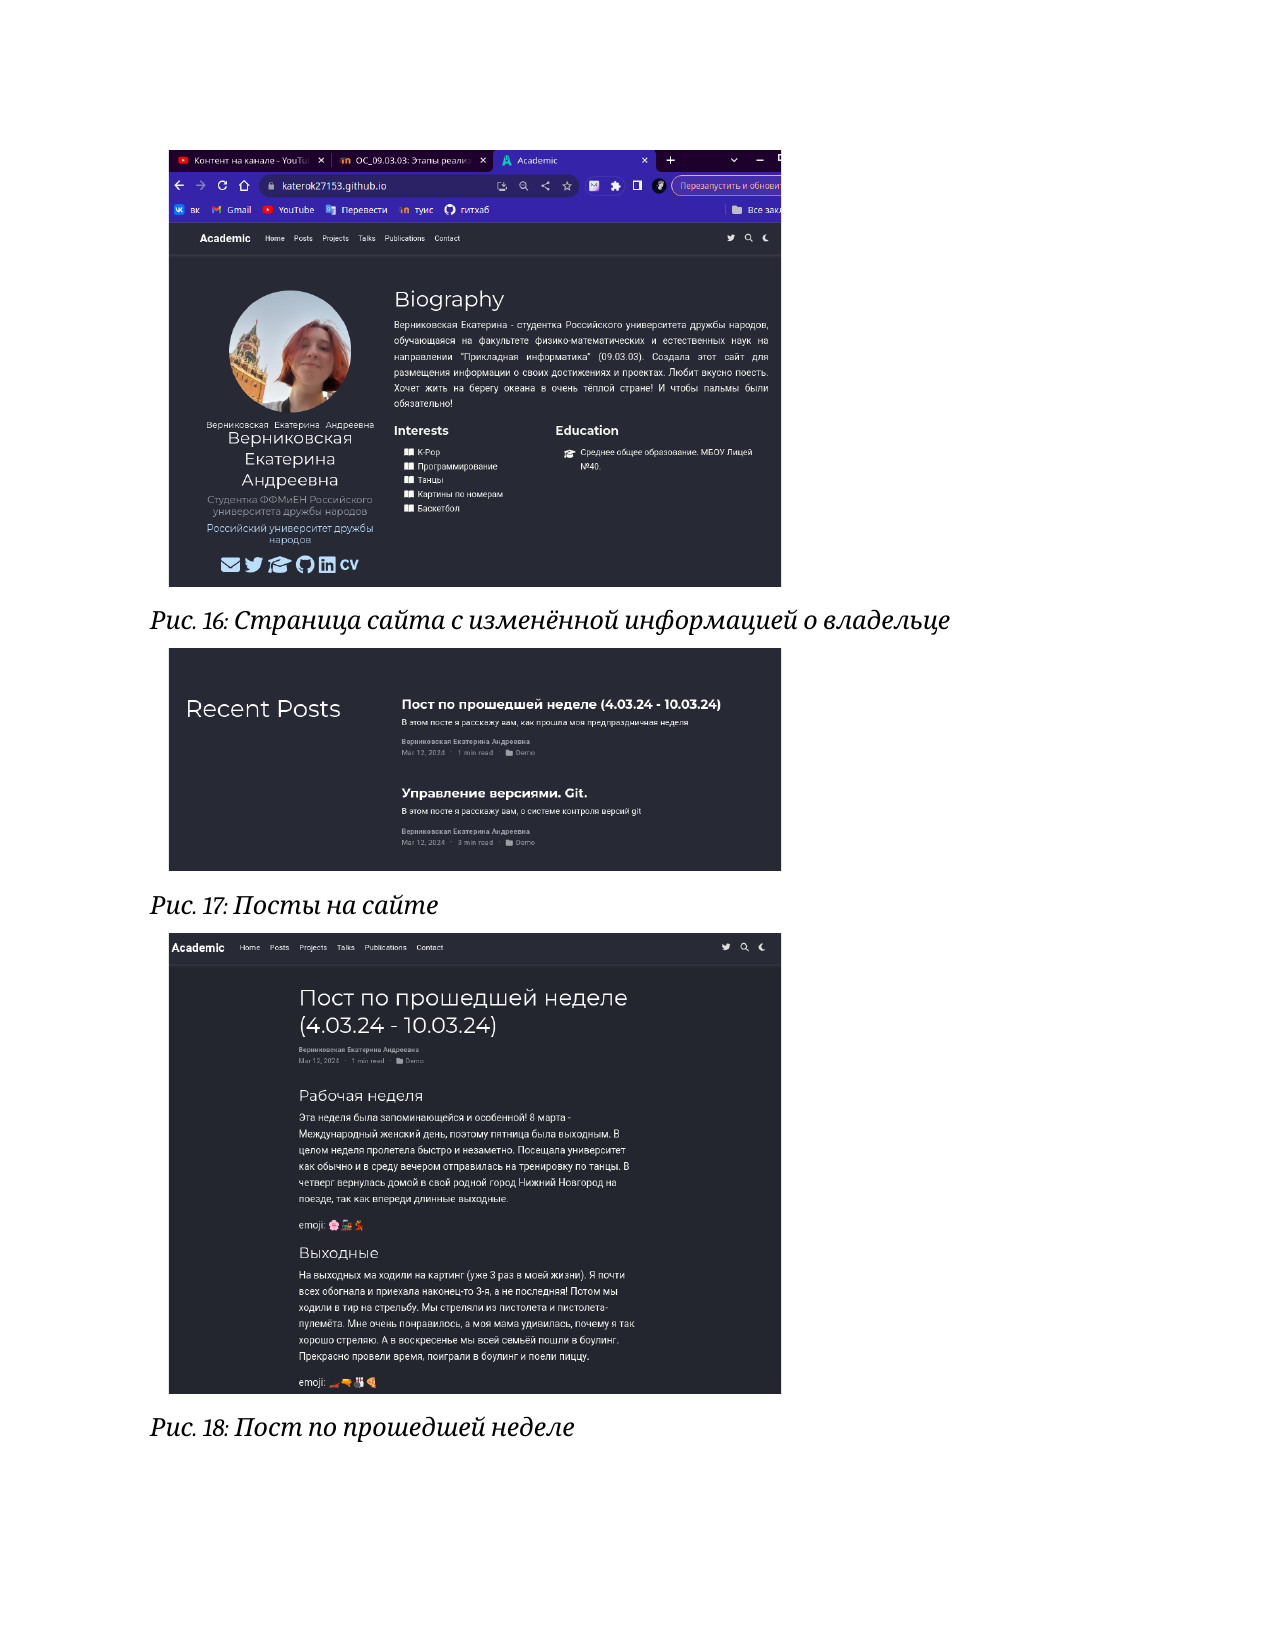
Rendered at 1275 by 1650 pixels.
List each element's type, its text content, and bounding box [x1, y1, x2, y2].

text Рис. 16: Страница сайта с изменённой информацией о владельце [150, 607, 1125, 636]
picture [168, 933, 782, 1394]
picture [168, 150, 782, 587]
text Рис. 17: Посты на сайте [150, 892, 1125, 921]
text Рис. 18: Пост по прошедшей неделе [150, 1414, 1125, 1443]
picture [168, 648, 782, 871]
